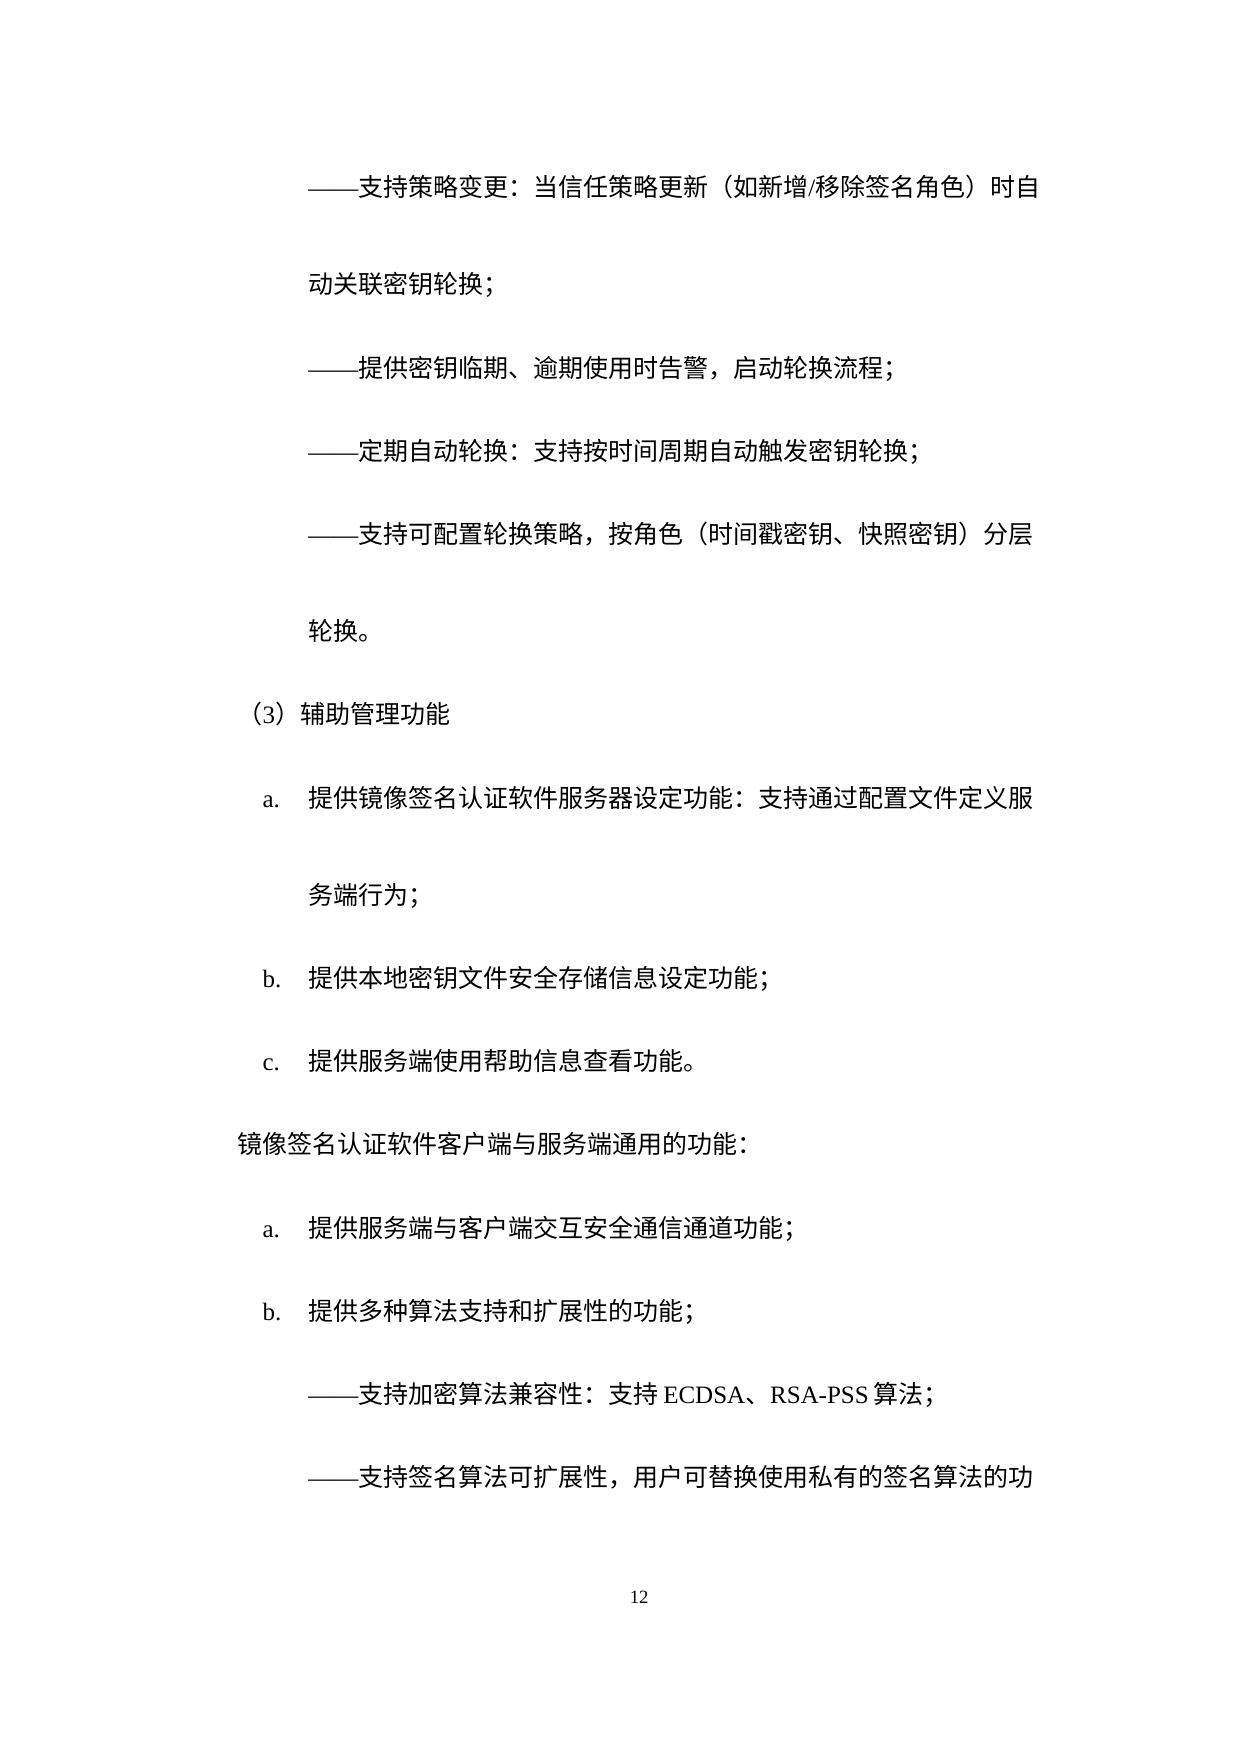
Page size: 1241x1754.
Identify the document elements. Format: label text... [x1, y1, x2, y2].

list 提供镜像签名认证软件服务器设定功能：支持通过配置文件定义服务端行为； [262, 764, 1053, 926]
list ——定期自动轮换：支持按时间周期自动触发密钥轮换； [308, 417, 1053, 482]
list 提供多种算法支持和扩展性的功能； [262, 1277, 1053, 1342]
list ——支持可配置轮换策略，按角色（时间戳密钥、快照密钥）分层轮换。 [308, 500, 1053, 662]
text 镜像签名认证软件客户端与服务端通用的功能： [187, 1111, 1053, 1176]
text （3）辅助管理功能 [187, 681, 1053, 746]
list 提供服务端使用帮助信息查看功能。 [262, 1027, 1053, 1092]
list ——支持加密算法兼容性：支持ECDSA、RSA-PSS算法； [308, 1360, 1053, 1425]
list 提供本地密钥文件安全存储信息设定功能； [262, 944, 1053, 1009]
list 提供服务端与客户端交互安全通信通道功能； [262, 1194, 1053, 1259]
list ——提供密钥临期、逾期使用时告警，启动轮换流程； [308, 334, 1053, 399]
list ——支持策略变更：当信任策略更新（如新增/移除签名角色）时自动关联密钥轮换； [308, 153, 1053, 316]
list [308, 1443, 1053, 1508]
